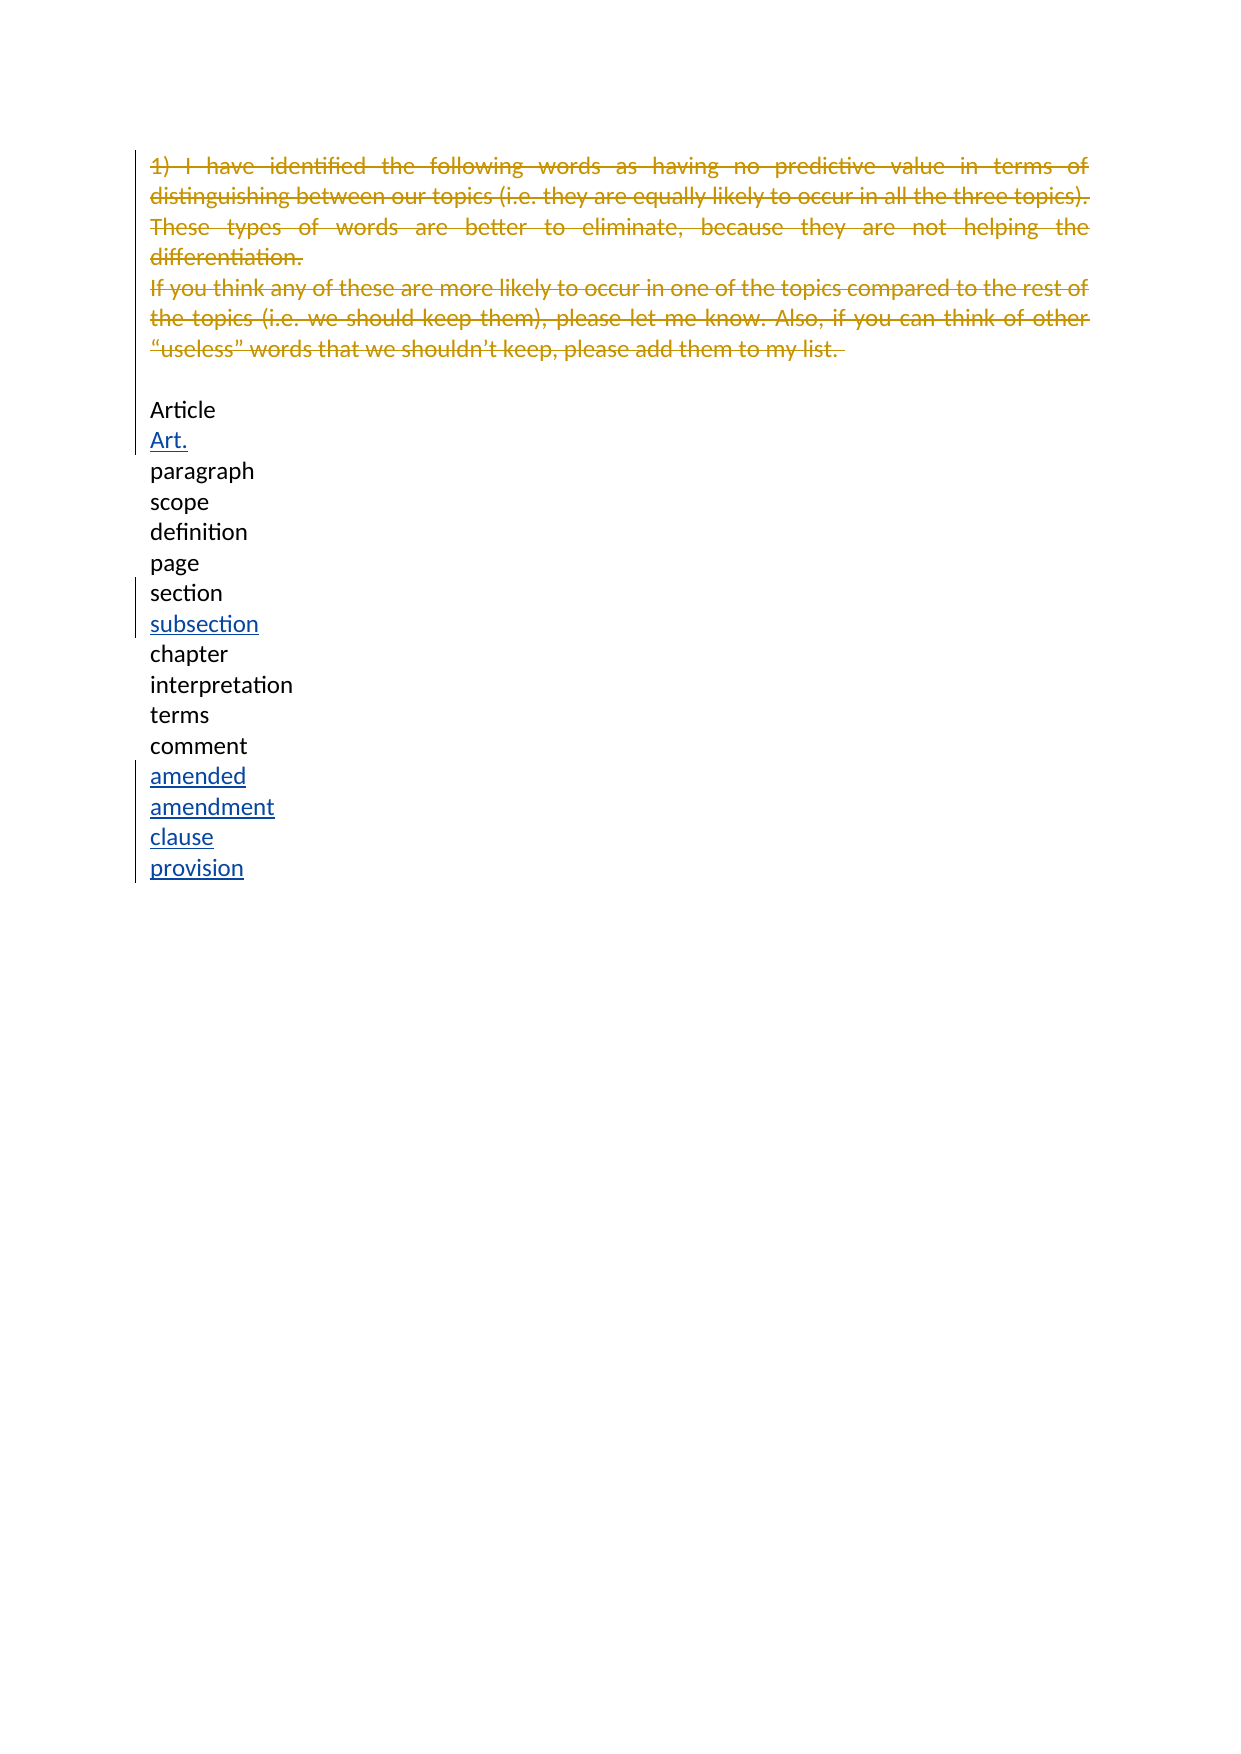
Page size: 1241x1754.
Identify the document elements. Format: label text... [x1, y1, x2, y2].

text page [150, 547, 1090, 577]
text terms [150, 699, 1090, 730]
text comment [150, 730, 1090, 760]
text chapter [150, 638, 1090, 669]
text interpretation [150, 669, 1090, 699]
text scope [150, 486, 1090, 516]
text paragraph [150, 455, 1090, 486]
text section [150, 577, 1090, 608]
text Article [150, 394, 1090, 425]
text definition [150, 516, 1090, 547]
